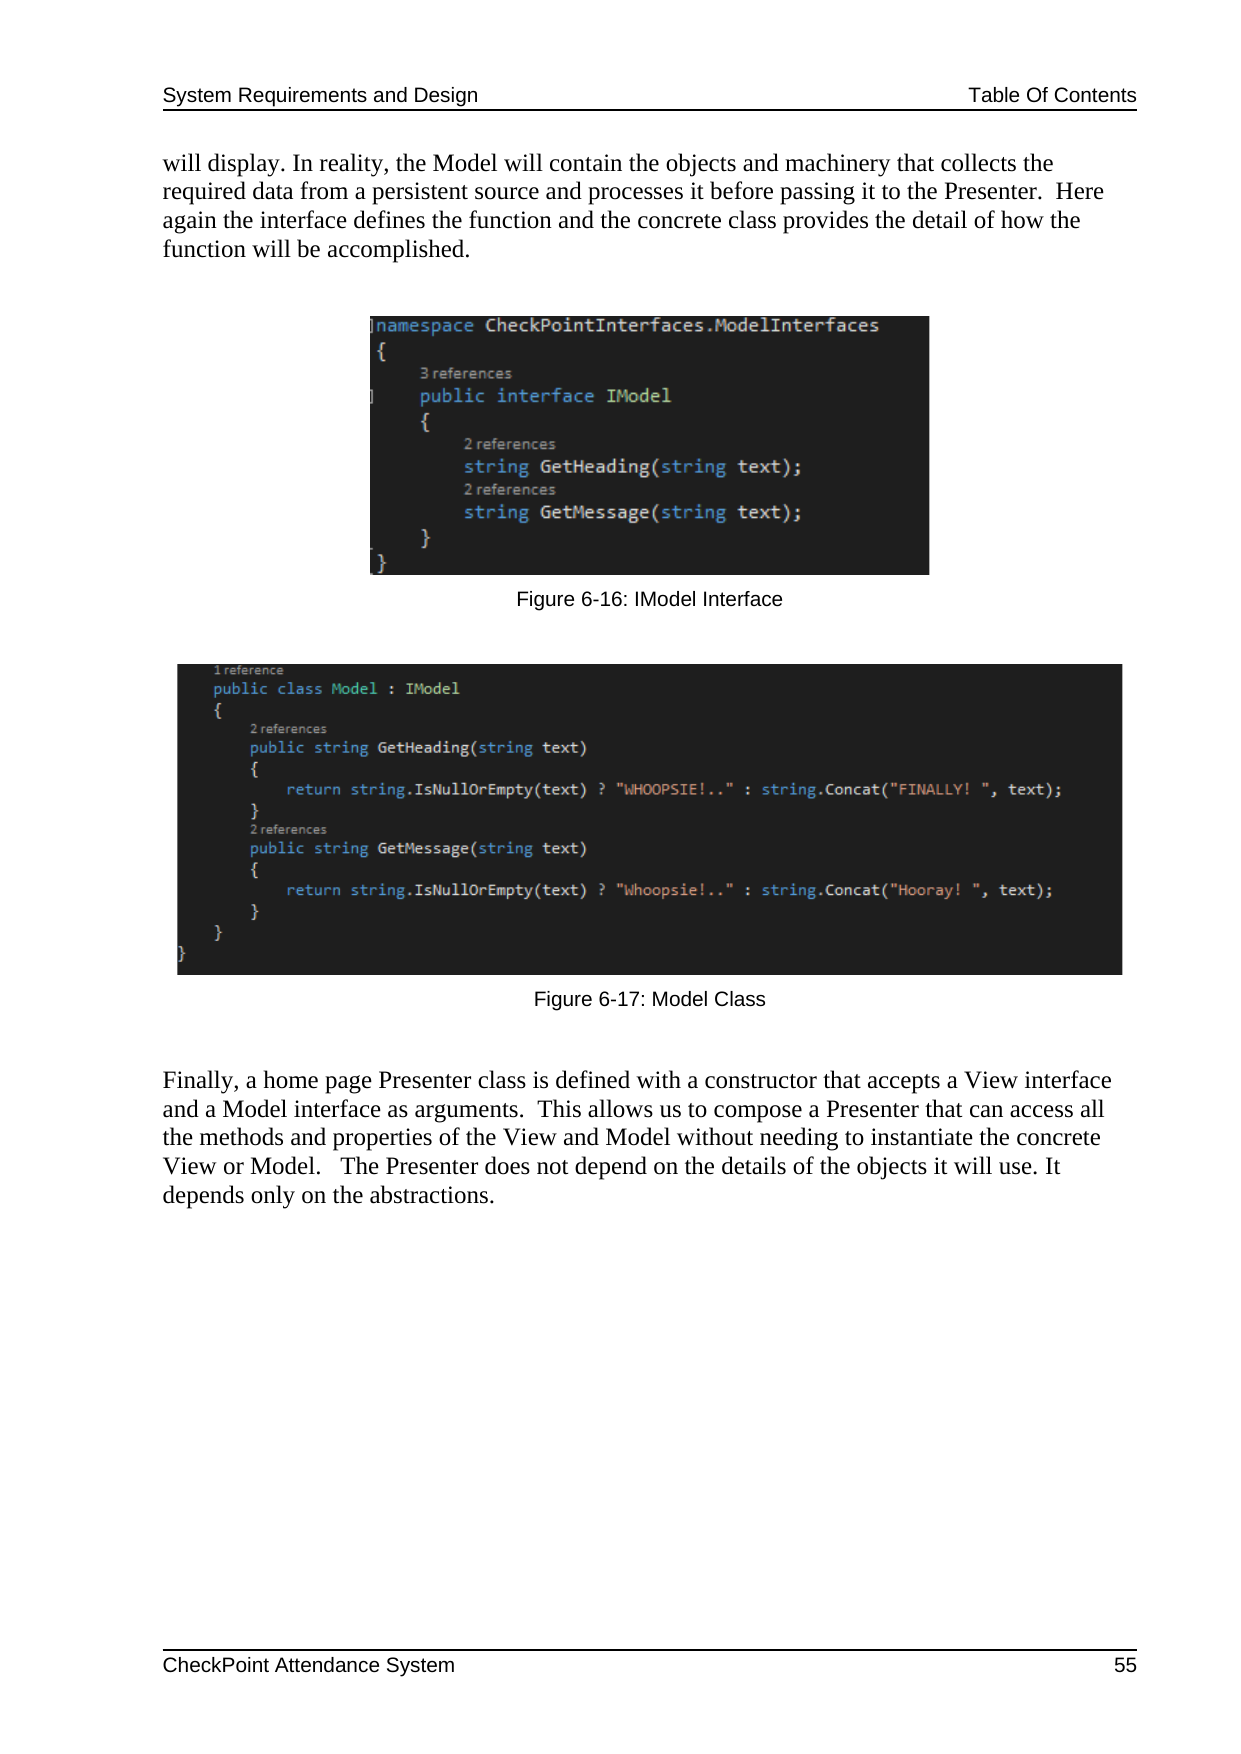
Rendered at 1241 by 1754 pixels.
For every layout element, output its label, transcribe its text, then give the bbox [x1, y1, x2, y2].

text Finally, a home page Presenter class is defined with a constructor that accepts a View interface and a Model interface as arguments. This allows us to compose a Presenter that can access all the methods and properties of the View and Model without needing to instantiate the concrete View or Model. The Presenter does not depend on the details of the objects it will use. It depends only on the abstractions. [162, 1065, 1137, 1209]
picture [177, 664, 1123, 975]
picture [370, 316, 930, 575]
